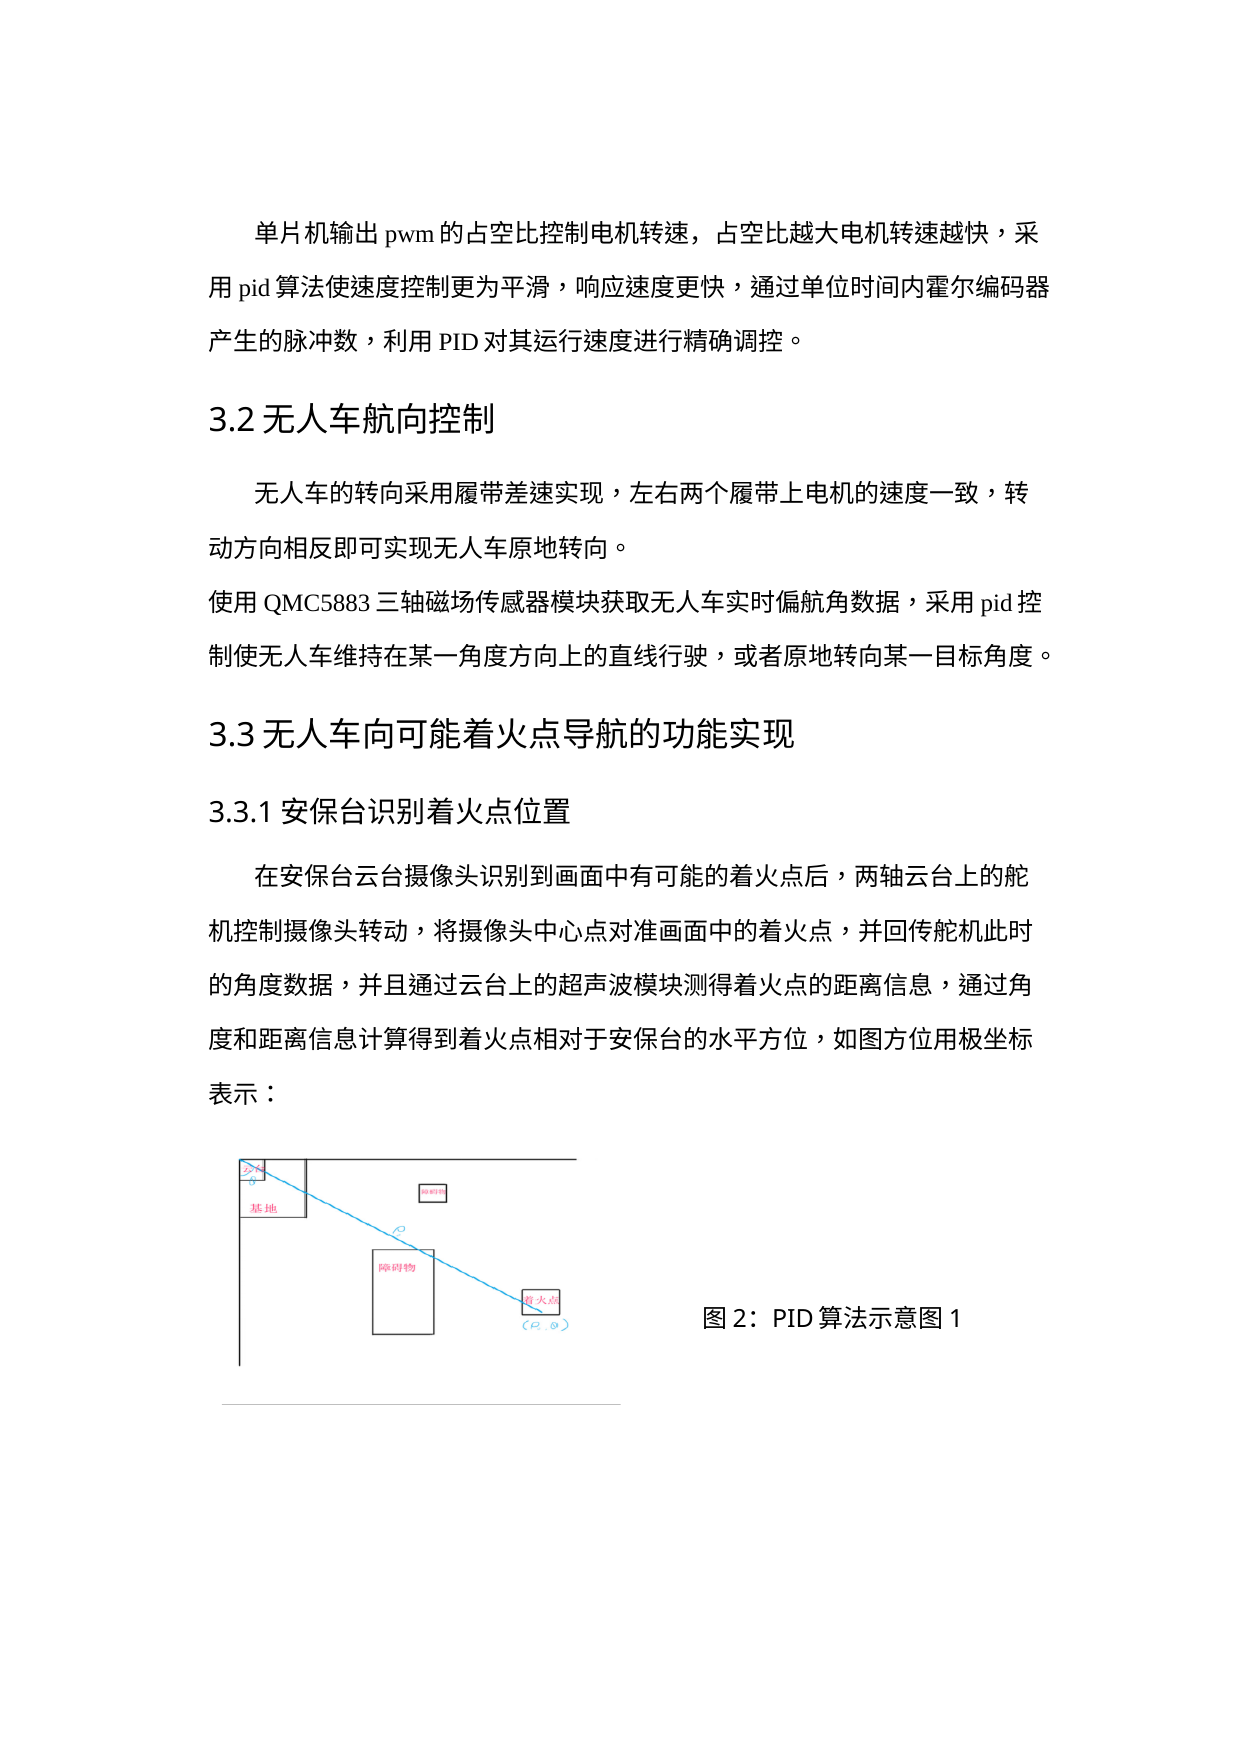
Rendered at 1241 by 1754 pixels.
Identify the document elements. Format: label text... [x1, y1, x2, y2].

picture [221, 1149, 621, 1405]
subtitle 3.2无人车航向控制 [208, 393, 1053, 441]
text 无人车的转向采用履带差速实现，左右两个履带上电机的速度一致，转动方向相反即可实现无人车原地转向。 [208, 474, 1053, 564]
subtitle 3.3.1安保台识别着火点位置 [208, 789, 1053, 831]
text 在安保台云台摄像头识别到画面中有可能的着火点后，两轴云台上的舵机控制摄像头转动，将摄像头中心点对准画面中的着火点，并回传舵机此时的角度数据，并且通过云台上的超声波模块测得着火点的距离信息，通过角度和距离信息计算得到着火点相对于安保台的水平方位，如图方位用极坐标表示： [208, 857, 1053, 1110]
text 使用QMC5883三轴磁场传感器模块获取无人车实时偏航角数据，采用pid控制使无人车维持在某一角度方向上的直线行驶，或者原地转向某一目标角度。 [208, 582, 1053, 673]
text 单片机输出pwm的占空比控制电机转速，占空比越大电机转速越快，采用pid算法使速度控制更为平滑，响应速度更快，通过单位时间内霍尔编码器产生的脉冲数，利用PID对其运行速度进行精确调控。 [208, 213, 1053, 358]
subtitle 3.3无人车向可能着火点导航的功能实现 [208, 708, 1053, 756]
